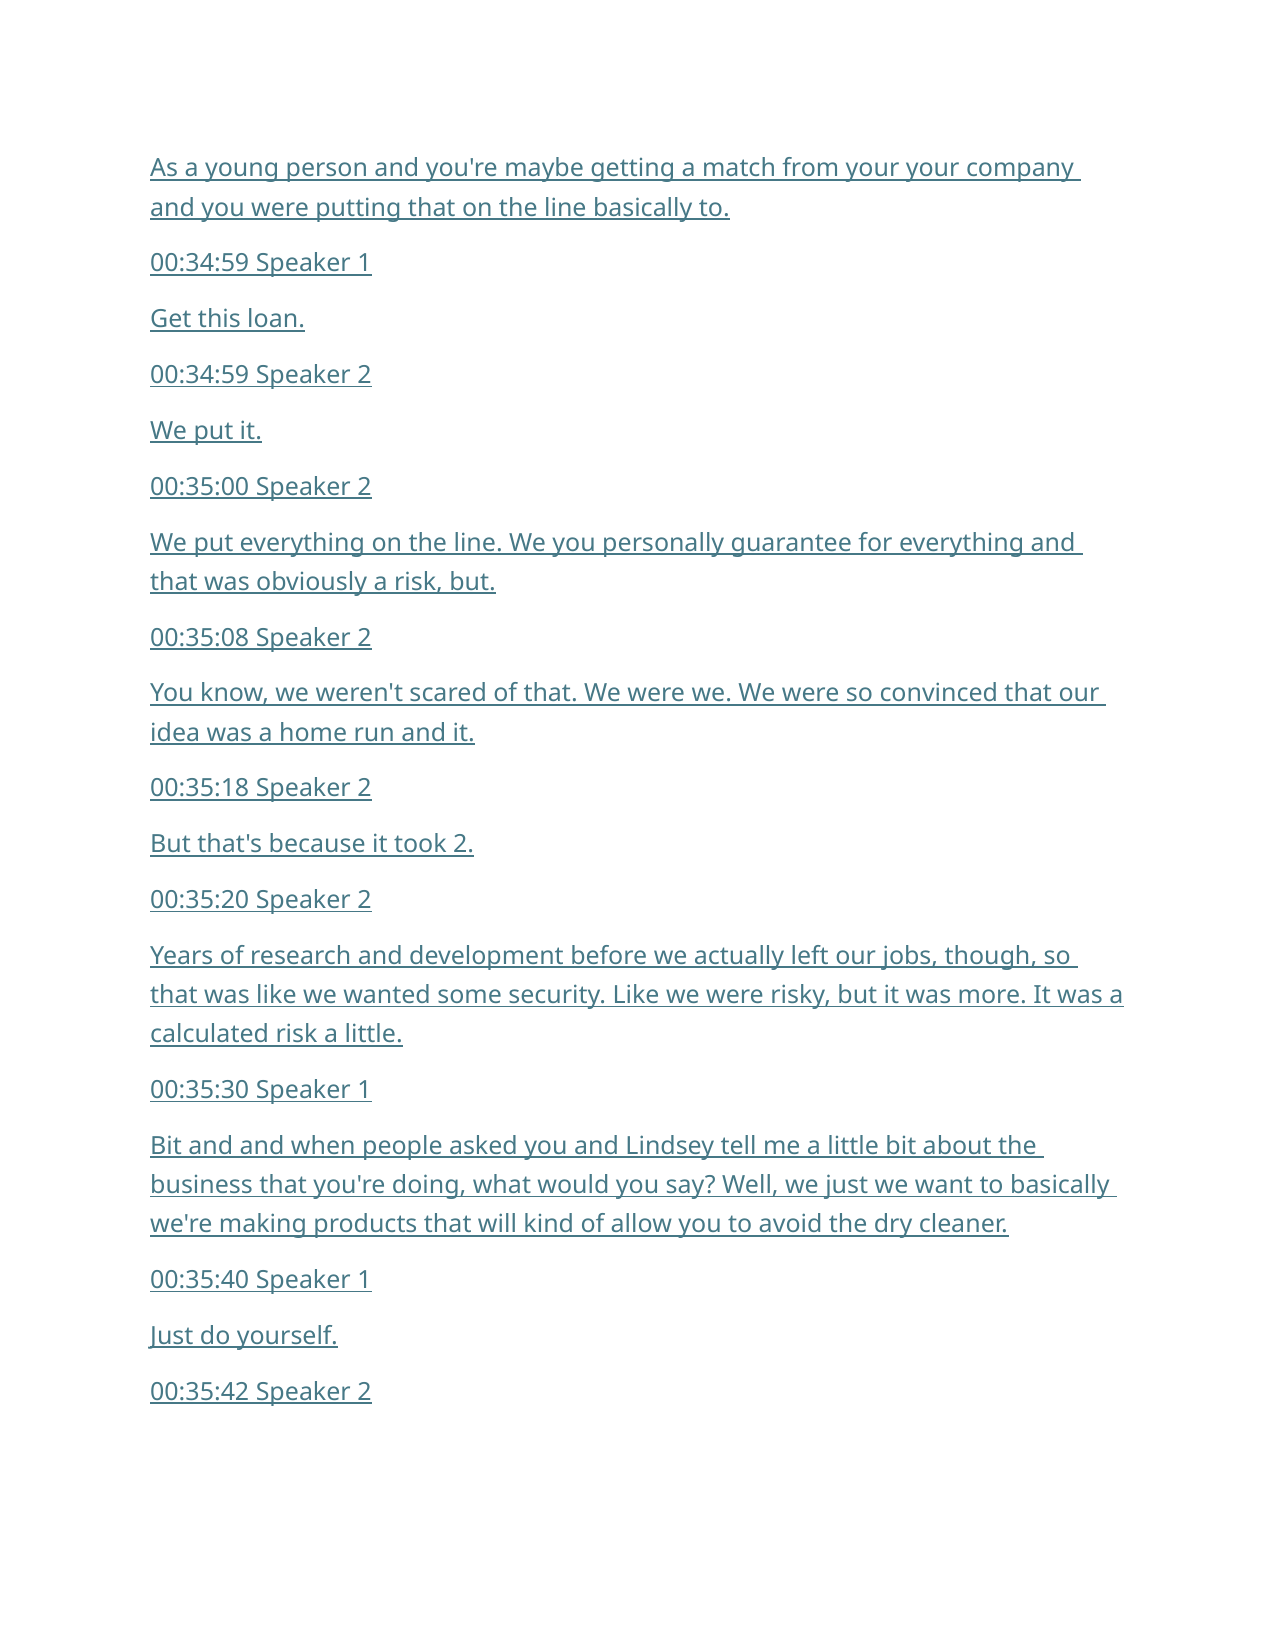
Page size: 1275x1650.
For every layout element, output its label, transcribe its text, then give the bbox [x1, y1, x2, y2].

text As a young person and you're maybe getting a match from your your company and you were putting that on the line basically to. [150, 150, 1125, 223]
text Years of research and development before we actually left our jobs, though, so that was like we wanted some security. Like we were risky, but it was more. It was a calculated risk a little. [150, 937, 1125, 1050]
text 00:35:42 Speaker 2 [150, 1373, 1125, 1407]
text You know, we weren't scared of that. We were we. We were so convinced that our idea was a home run and it. [150, 675, 1125, 748]
text Get this loan. [150, 301, 1125, 335]
text 00:35:08 Speaker 2 [150, 619, 1125, 653]
text 00:35:20 Speaker 2 [150, 882, 1125, 916]
text 00:35:40 Speaker 1 [150, 1262, 1125, 1296]
text 00:35:00 Speaker 2 [150, 468, 1125, 502]
text Just do yourself. [150, 1317, 1125, 1352]
text We put everything on the line. We you personally guarantee for everything and that was obviously a risk, but. [150, 524, 1125, 597]
text Bit and and when people asked you and Lindsey tell me a little bit about the business that you're doing, what would you say? Well, we just we want to basically we're making products that will kind of allow you to avoid the dry cleaner. [150, 1127, 1125, 1240]
text 00:35:18 Speaker 2 [150, 770, 1125, 804]
text 00:34:59 Speaker 2 [150, 357, 1125, 391]
text We put it. [150, 412, 1125, 447]
text 00:34:59 Speaker 1 [150, 245, 1125, 279]
text 00:35:30 Speaker 1 [150, 1072, 1125, 1106]
text But that's because it took 2. [150, 826, 1125, 860]
